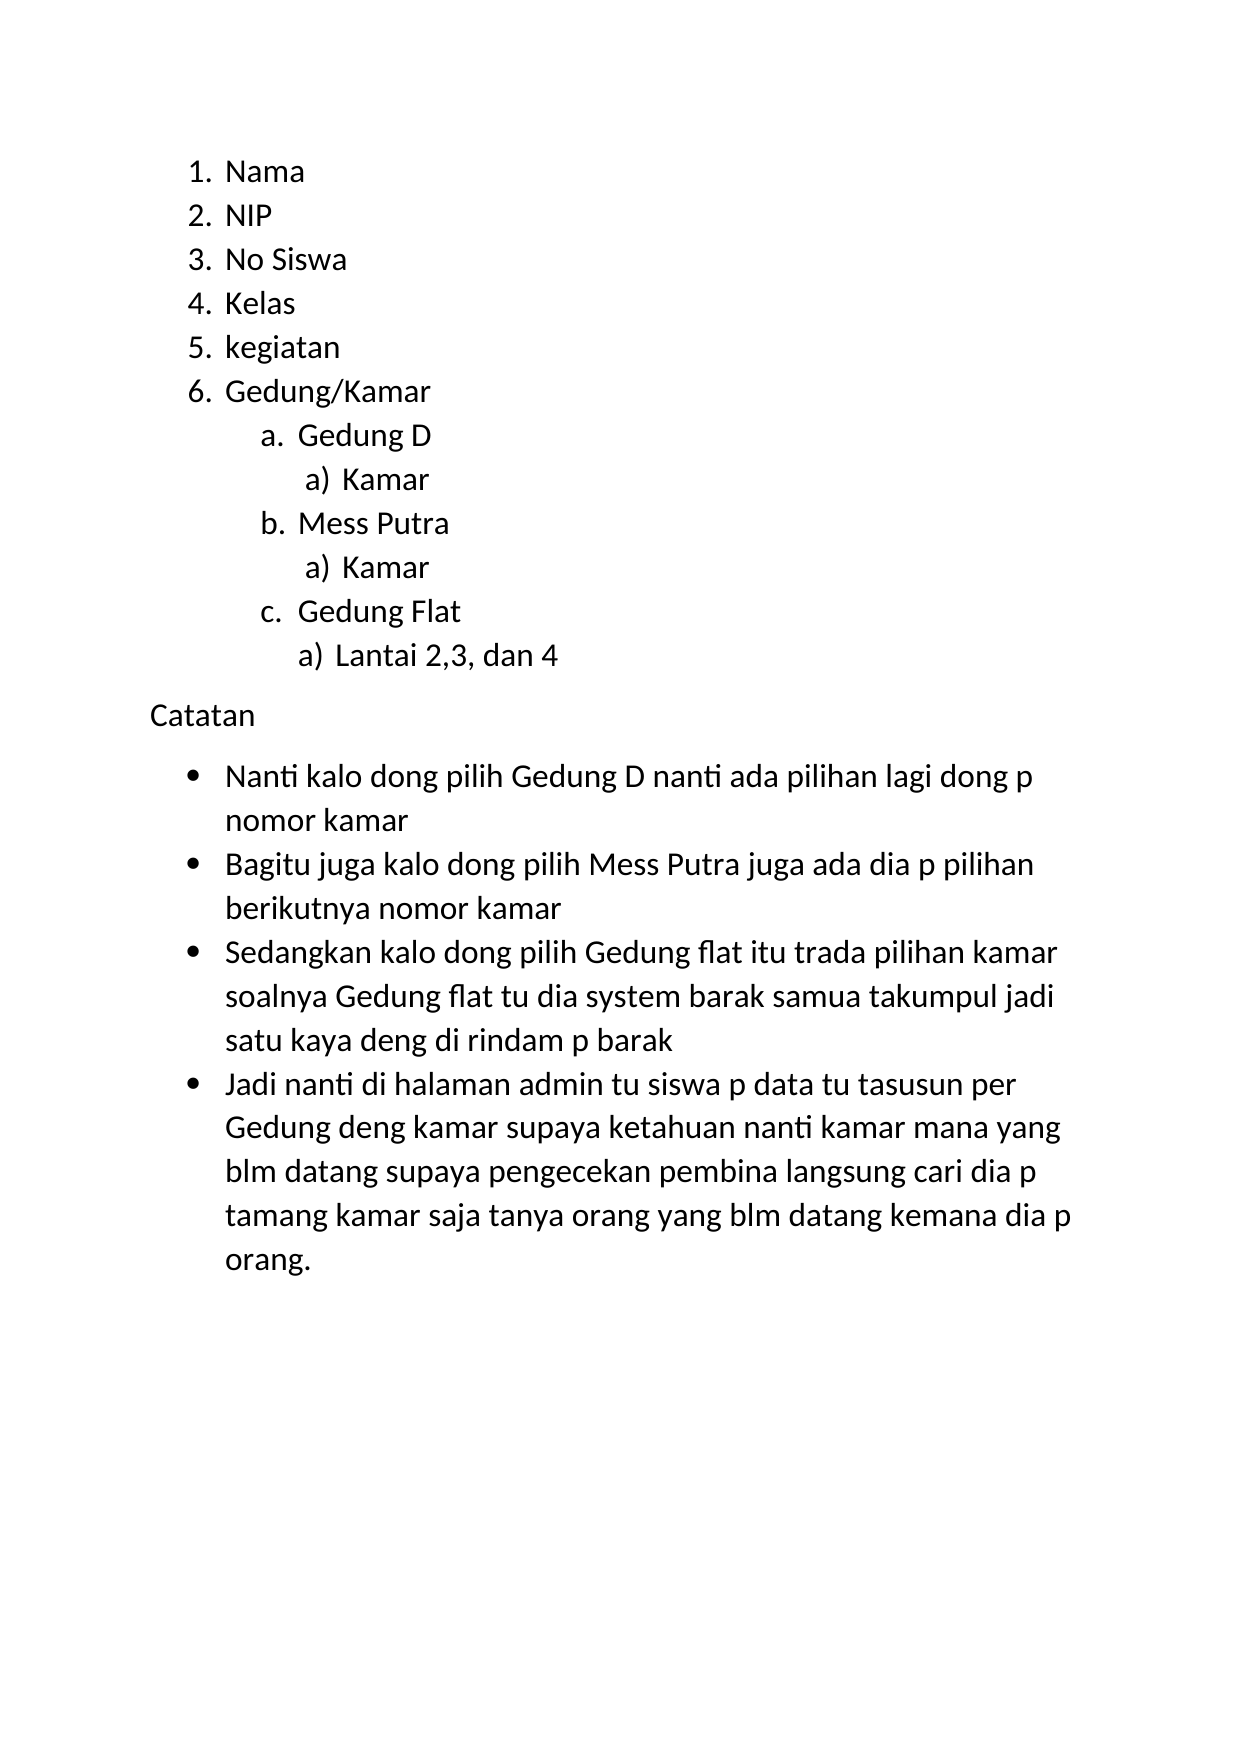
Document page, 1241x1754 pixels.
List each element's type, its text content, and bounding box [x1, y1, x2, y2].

list Gedung/Kamar [187, 370, 1090, 411]
list Jadi nanti di halaman admin tu siswa p data tu tasusun per Gedung deng kamar supaya ketahuan nanti kamar mana yang blm datang supaya pengecekan pembina langsung cari dia p tamang kamar saja tanya orang yang blm datang kemana dia p orang. [187, 1062, 1090, 1279]
text Catatan [150, 694, 1090, 735]
list Kamar [304, 546, 1090, 586]
list Sedangkan kalo dong pilih Gedung flat itu trada pilihan kamar soalnya Gedung flat tu dia system barak samua takumpul jadi satu kaya deng di rindam p barak [187, 931, 1090, 1059]
list Gedung D [260, 414, 1090, 454]
list Lantai 2,3, dan 4 [298, 633, 1090, 674]
list No Siswa [187, 238, 1090, 279]
list Nanti kalo dong pilih Gedung D nanti ada pilihan lagi dong p nomor kamar [187, 755, 1090, 839]
list Kelas [187, 282, 1090, 323]
list Bagitu juga kalo dong pilih Mess Putra juga ada dia p pilihan berikutnya nomor kamar [187, 843, 1090, 927]
list kegiatan [187, 326, 1090, 367]
list Nama [187, 150, 1090, 191]
list Gedung Flat [260, 589, 1090, 630]
list Mess Putra [260, 502, 1090, 542]
list NIP [187, 194, 1090, 235]
list Kamar [304, 458, 1090, 498]
